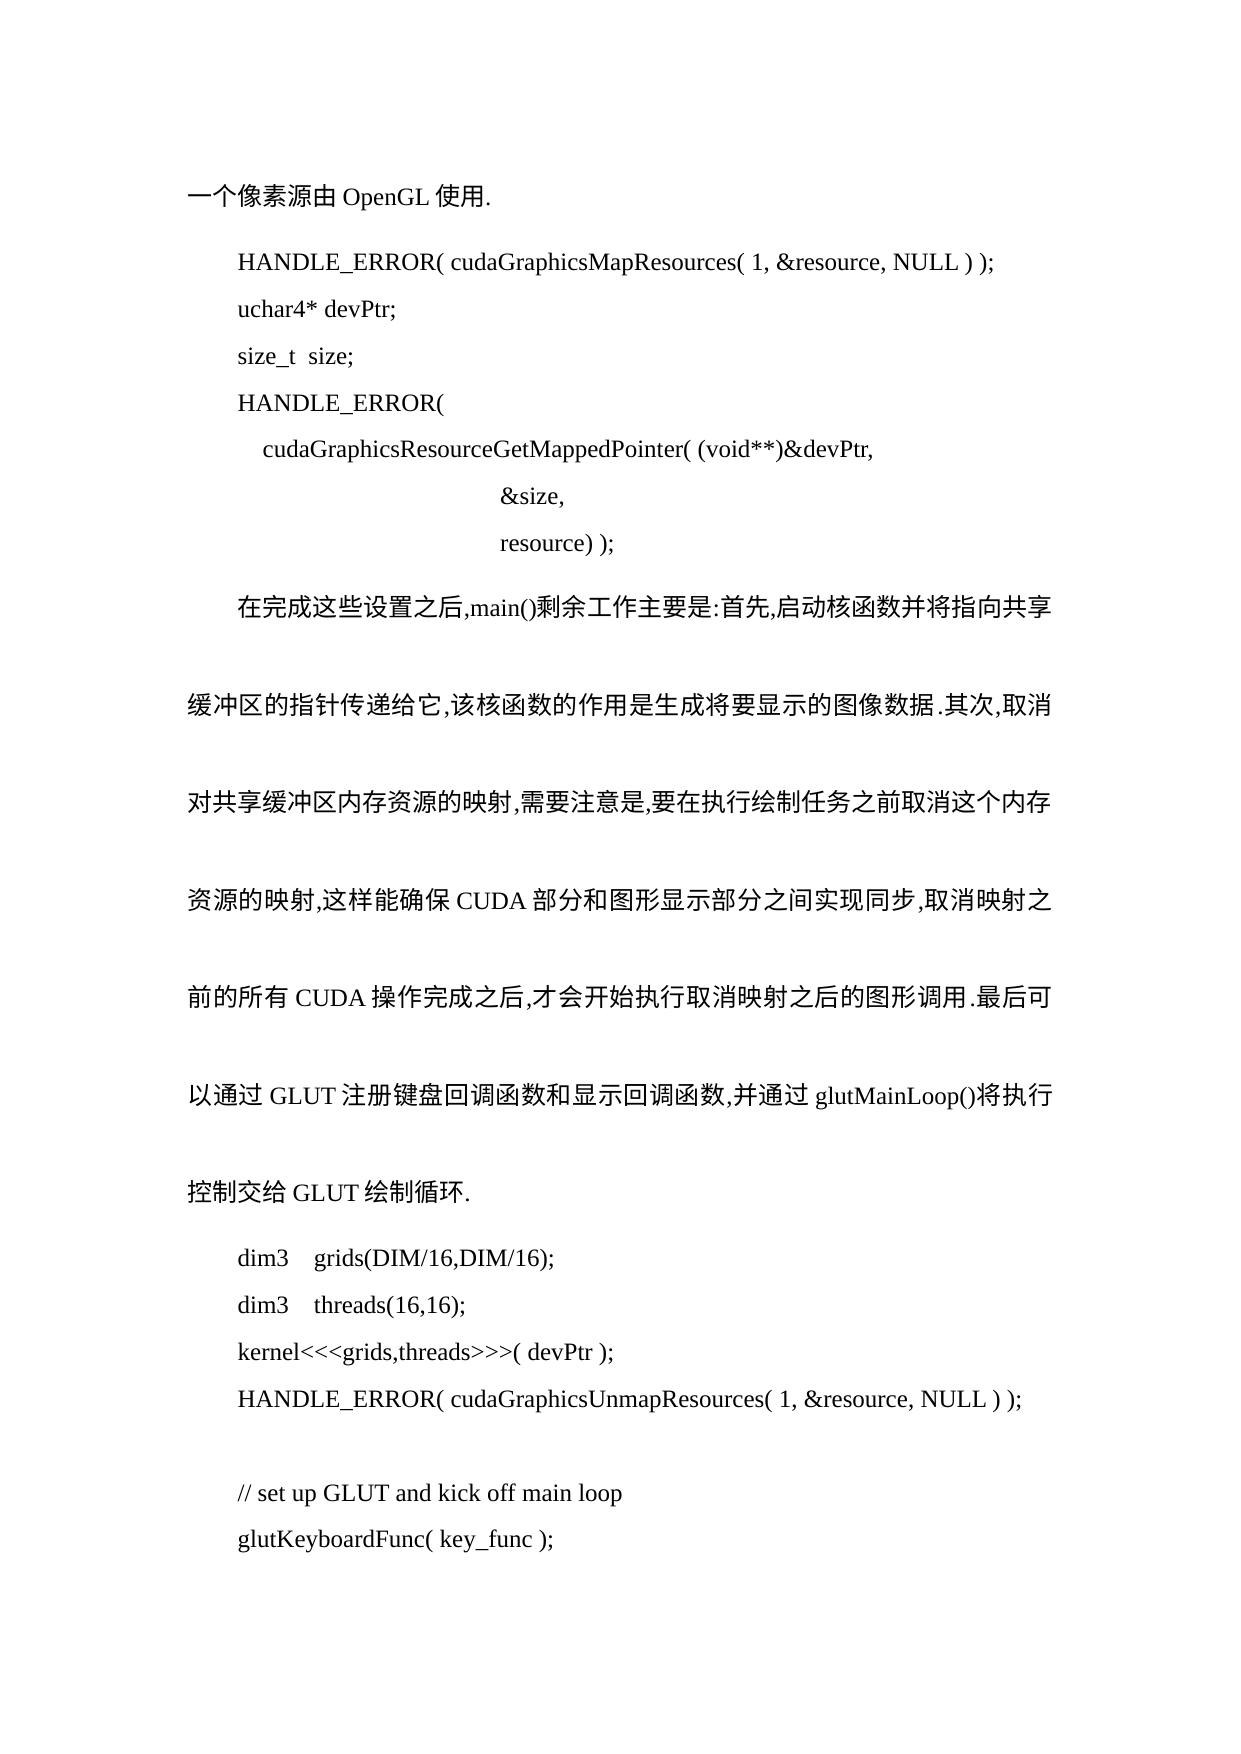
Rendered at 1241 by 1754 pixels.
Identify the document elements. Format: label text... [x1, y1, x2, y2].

text HANDLE_ERROR( cudaGraphicsUnmapResources( 1, &resource, NULL ) ); [187, 1382, 1053, 1414]
text dim3 grids(DIM/16,DIM/16); [187, 1241, 1053, 1274]
text HANDLE_ERROR( [187, 386, 1053, 418]
text &size, [187, 479, 1053, 512]
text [187, 162, 1053, 227]
text kernel<<<grids,threads>>>( devPtr ); [187, 1335, 1053, 1368]
text uchar4* devPtr; [187, 292, 1053, 324]
text 在完成这些设置之后,main()剩余工作主要是:首先,启动核函数并将指向共享缓冲区的指针传递给它,该核函数的作用是生成将要显示的图像数据.其次,取消对共享缓冲区内存资源的映射,需要注意是,要在执行绘制任务之前取消这个内存资源的映射,这样能确保CUDA部分和图形显示部分之间实现同步,取消映射之前的所有CUDA操作完成之后,才会开始执行取消映射之后的图形调用.最后可以通过GLUT注册键盘回调函数和显示回调函数,并通过glutMainLoop()将执行控制交给GLUT绘制循环. [187, 573, 1053, 1223]
text cudaGraphicsResourceGetMappedPointer( (void**)&devPtr, [187, 433, 1053, 465]
text resource) ); [187, 526, 1053, 559]
text dim3 threads(16,16); [187, 1288, 1053, 1321]
text HANDLE_ERROR( cudaGraphicsMapResources( 1, &resource, NULL ) ); [187, 245, 1053, 278]
text size_t size; [187, 339, 1053, 371]
text glutKeyboardFunc( key_func ); [187, 1523, 1053, 1555]
text // set up GLUT and kick off main loop [187, 1476, 1053, 1508]
